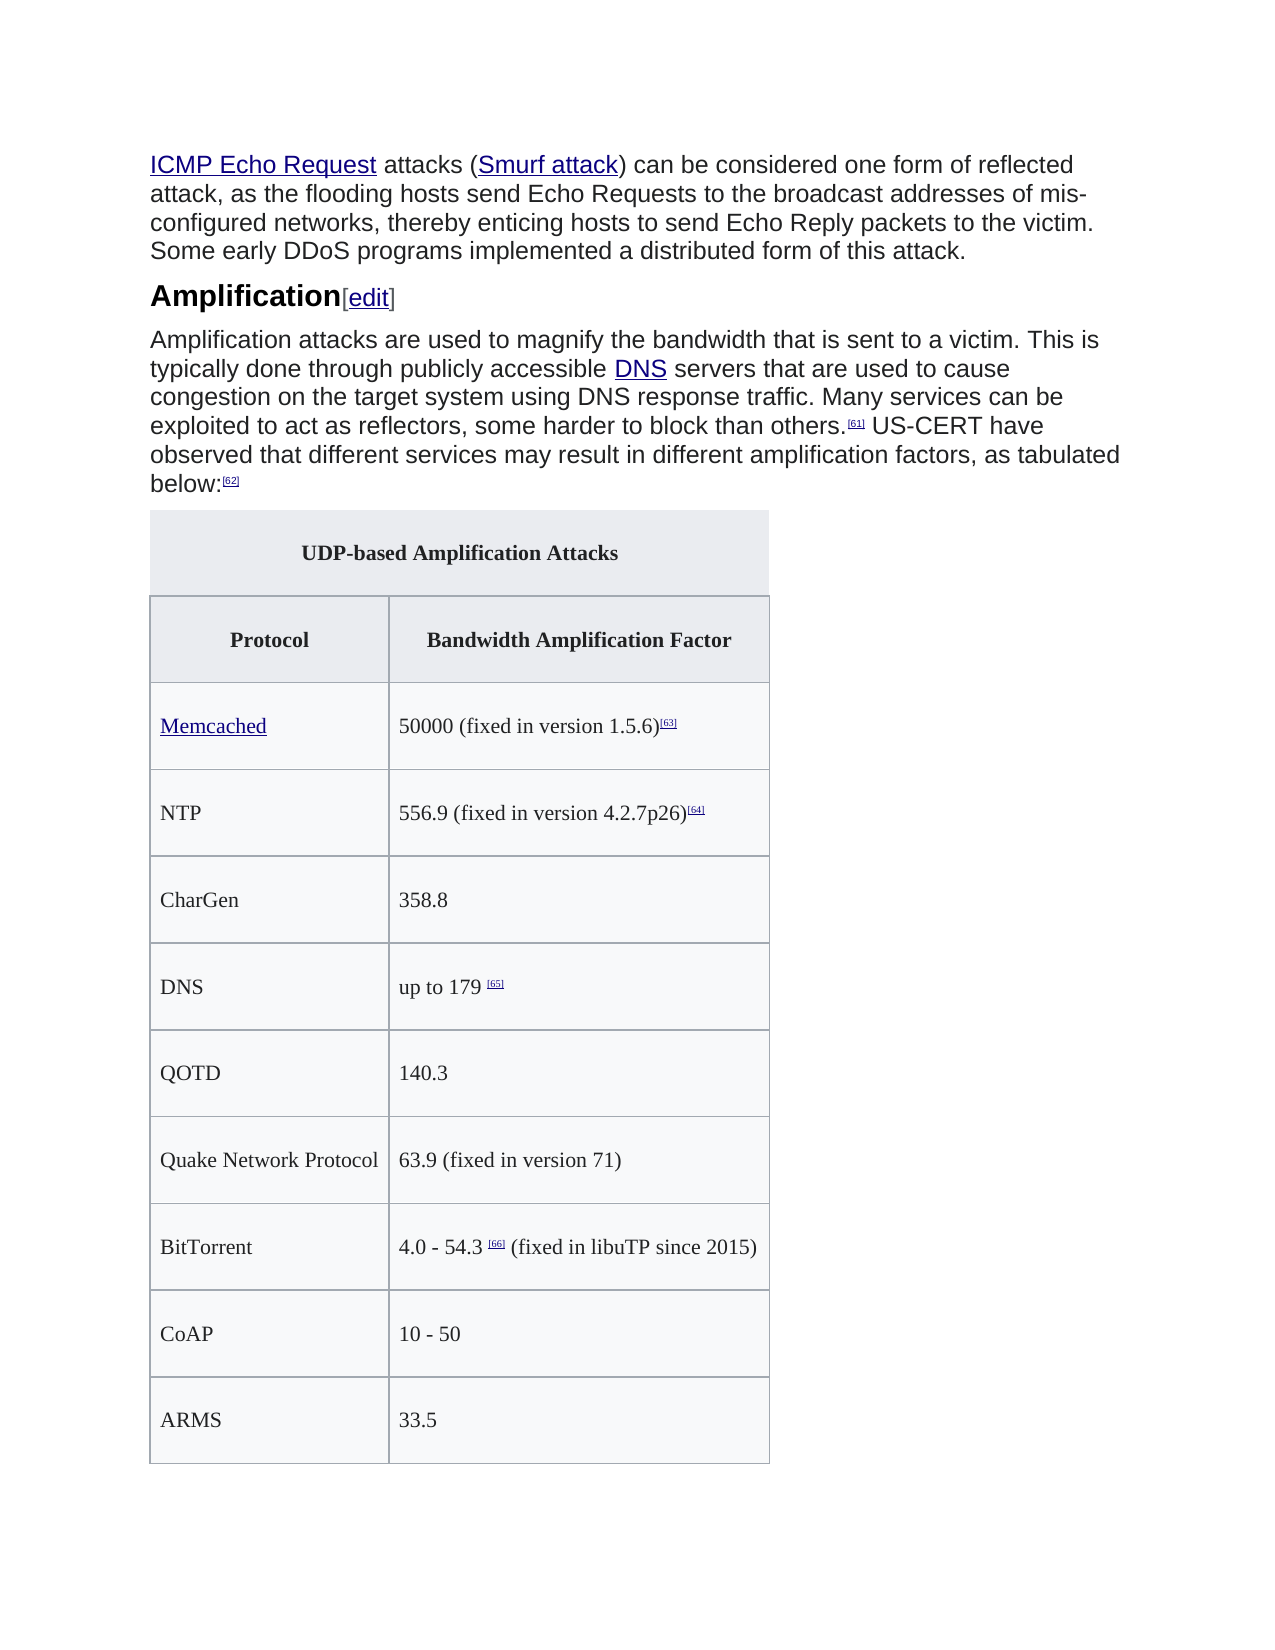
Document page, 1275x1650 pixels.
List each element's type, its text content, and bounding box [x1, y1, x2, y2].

table_header UDP-based Amplification Attacks [150, 510, 769, 595]
table_cell 10 - 50 [390, 1291, 769, 1376]
text ICMP Echo Request attacks (Smurf attack) can be considered one form of reflected attack, as the flooding hosts send Echo Requests to the broadcast addresses of mis-configured networks, thereby enticing hosts to send Echo Reply packets to the victim. Some early DDoS programs implemented a distributed form of this attack. [150, 150, 1125, 265]
text Amplification attacks are used to magnify the bandwidth that is sent to a victim. This is typically done through publicly accessible DNS servers that are used to cause congestion on the target system using DNS response traffic. Many services can be exploited to act as reflectors, some harder to block than others.[61] US-CERT have observed that different services may result in different amplification factors, as tabulated below:[62] [150, 325, 1125, 497]
table_cell 358.8 [390, 857, 769, 942]
table_cell 33.5 [390, 1378, 769, 1463]
table_cell 140.3 [390, 1031, 769, 1116]
table_cell Memcached [151, 683, 388, 768]
text Amplification[edit] [150, 277, 1125, 312]
table_cell Quake Network Protocol [151, 1117, 388, 1202]
table_cell Bandwidth Amplification Factor [390, 597, 769, 682]
table_cell QOTD [151, 1031, 388, 1116]
table_cell up to 179 [65] [390, 944, 769, 1029]
table_cell DNS [151, 944, 388, 1029]
table_cell 556.9 (fixed in version 4.2.7p26)[64] [390, 770, 769, 855]
table_cell 63.9 (fixed in version 71) [390, 1117, 769, 1202]
table_cell ARMS [151, 1378, 388, 1463]
table_cell CharGen [151, 857, 388, 942]
table_cell 4.0 - 54.3 [66] (fixed in libuTP since 2015) [390, 1204, 769, 1289]
table_cell CoAP [151, 1291, 388, 1376]
table_cell 50000 (fixed in version 1.5.6)[63] [390, 683, 769, 768]
table_cell NTP [151, 770, 388, 855]
table_cell BitTorrent [151, 1204, 388, 1289]
table_cell Protocol [151, 597, 388, 682]
